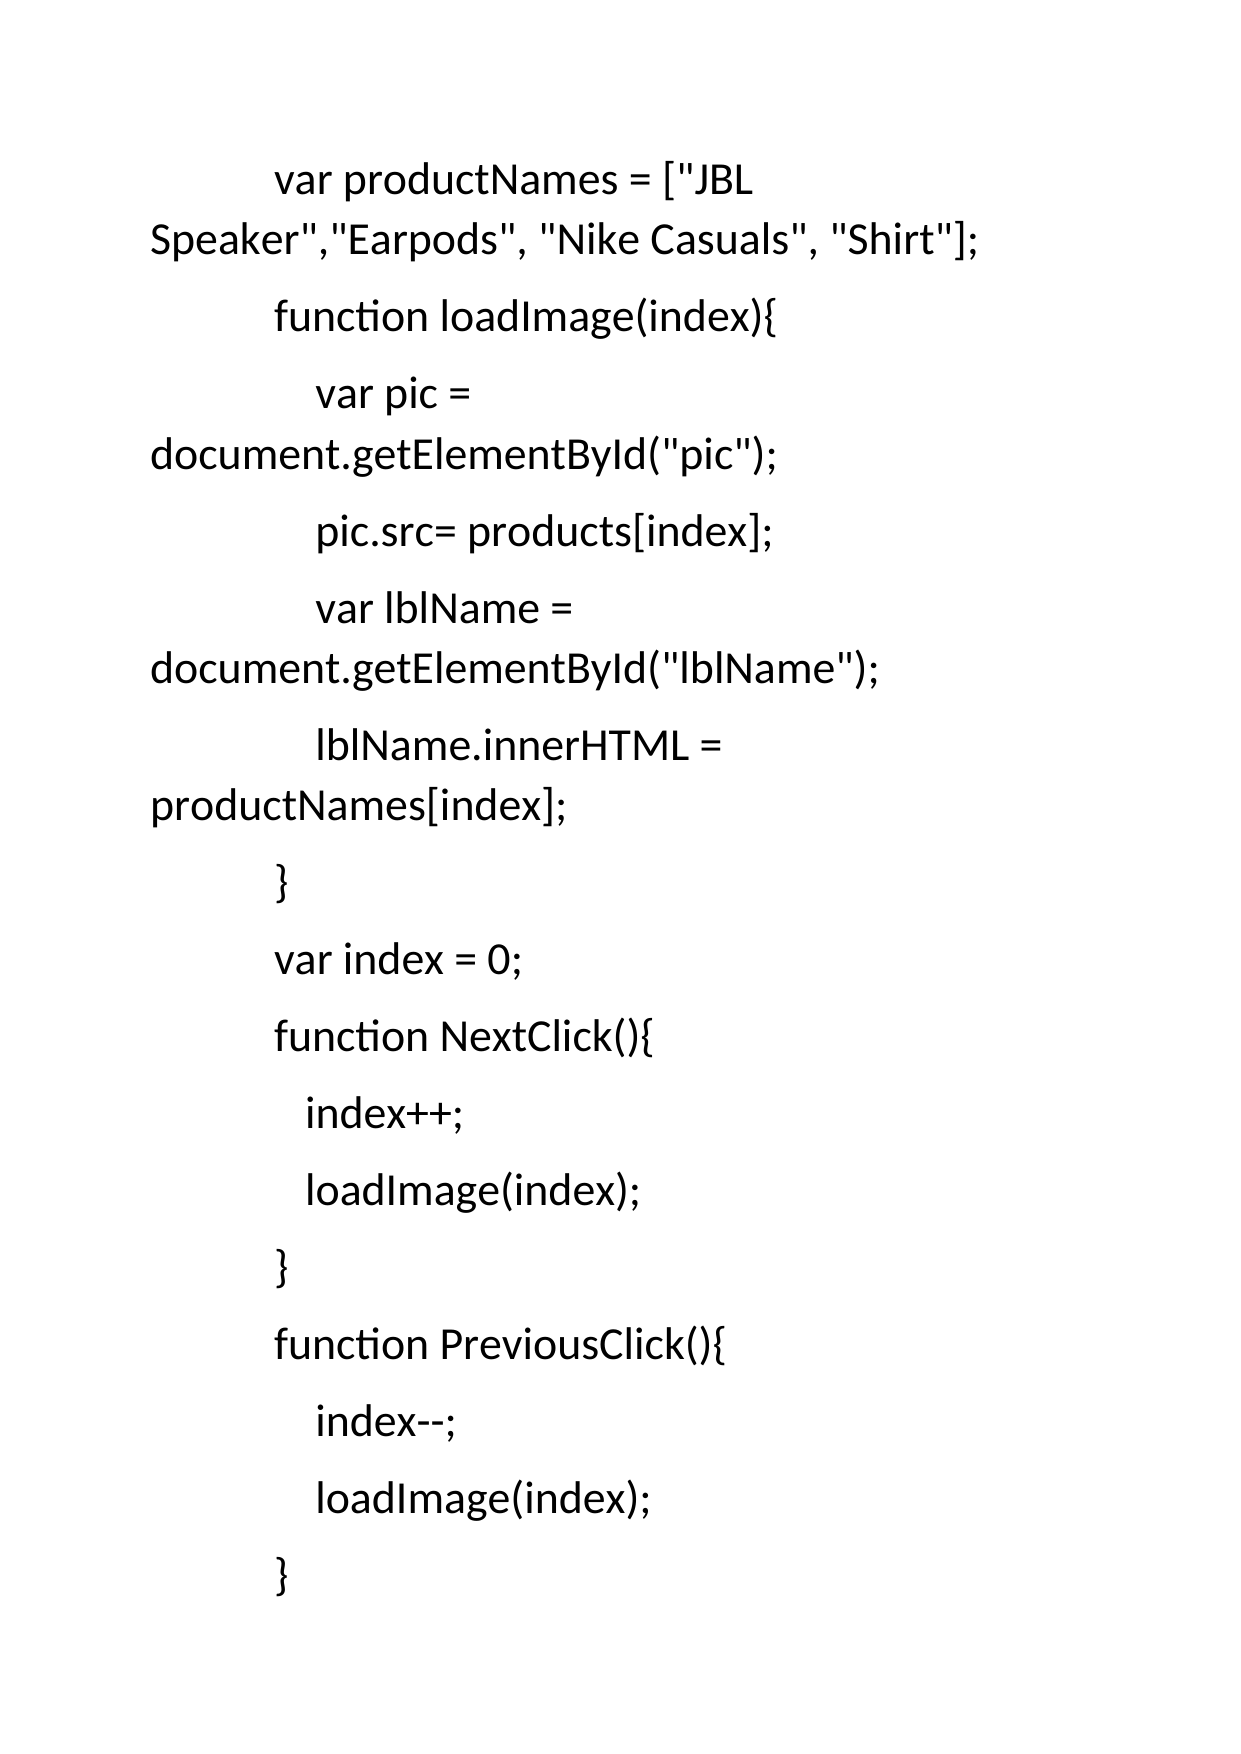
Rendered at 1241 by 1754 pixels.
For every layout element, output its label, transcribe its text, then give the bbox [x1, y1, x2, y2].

text index++; [150, 1084, 1090, 1140]
text } [150, 1546, 1090, 1602]
text index--; [150, 1392, 1090, 1448]
text loadImage(index); [150, 1161, 1090, 1217]
text lblName.innerHTML = productNames[index]; [150, 716, 1090, 832]
text var pic = document.getElementById("pic"); [150, 364, 1090, 481]
text pic.src= products[index]; [150, 502, 1090, 557]
text } [150, 853, 1090, 909]
text loadImage(index); [150, 1469, 1090, 1525]
text function NextClick(){ [150, 1007, 1090, 1063]
text function PreviousClick(){ [150, 1315, 1090, 1371]
text var index = 0; [150, 930, 1090, 986]
text function loadImage(index){ [150, 287, 1090, 343]
text } [150, 1238, 1090, 1294]
text var productNames = ["JBL Speaker","Earpods", "Nike Casuals", "Shirt"]; [150, 150, 1090, 266]
text var lblName = document.getElementById("lblName"); [150, 578, 1090, 695]
